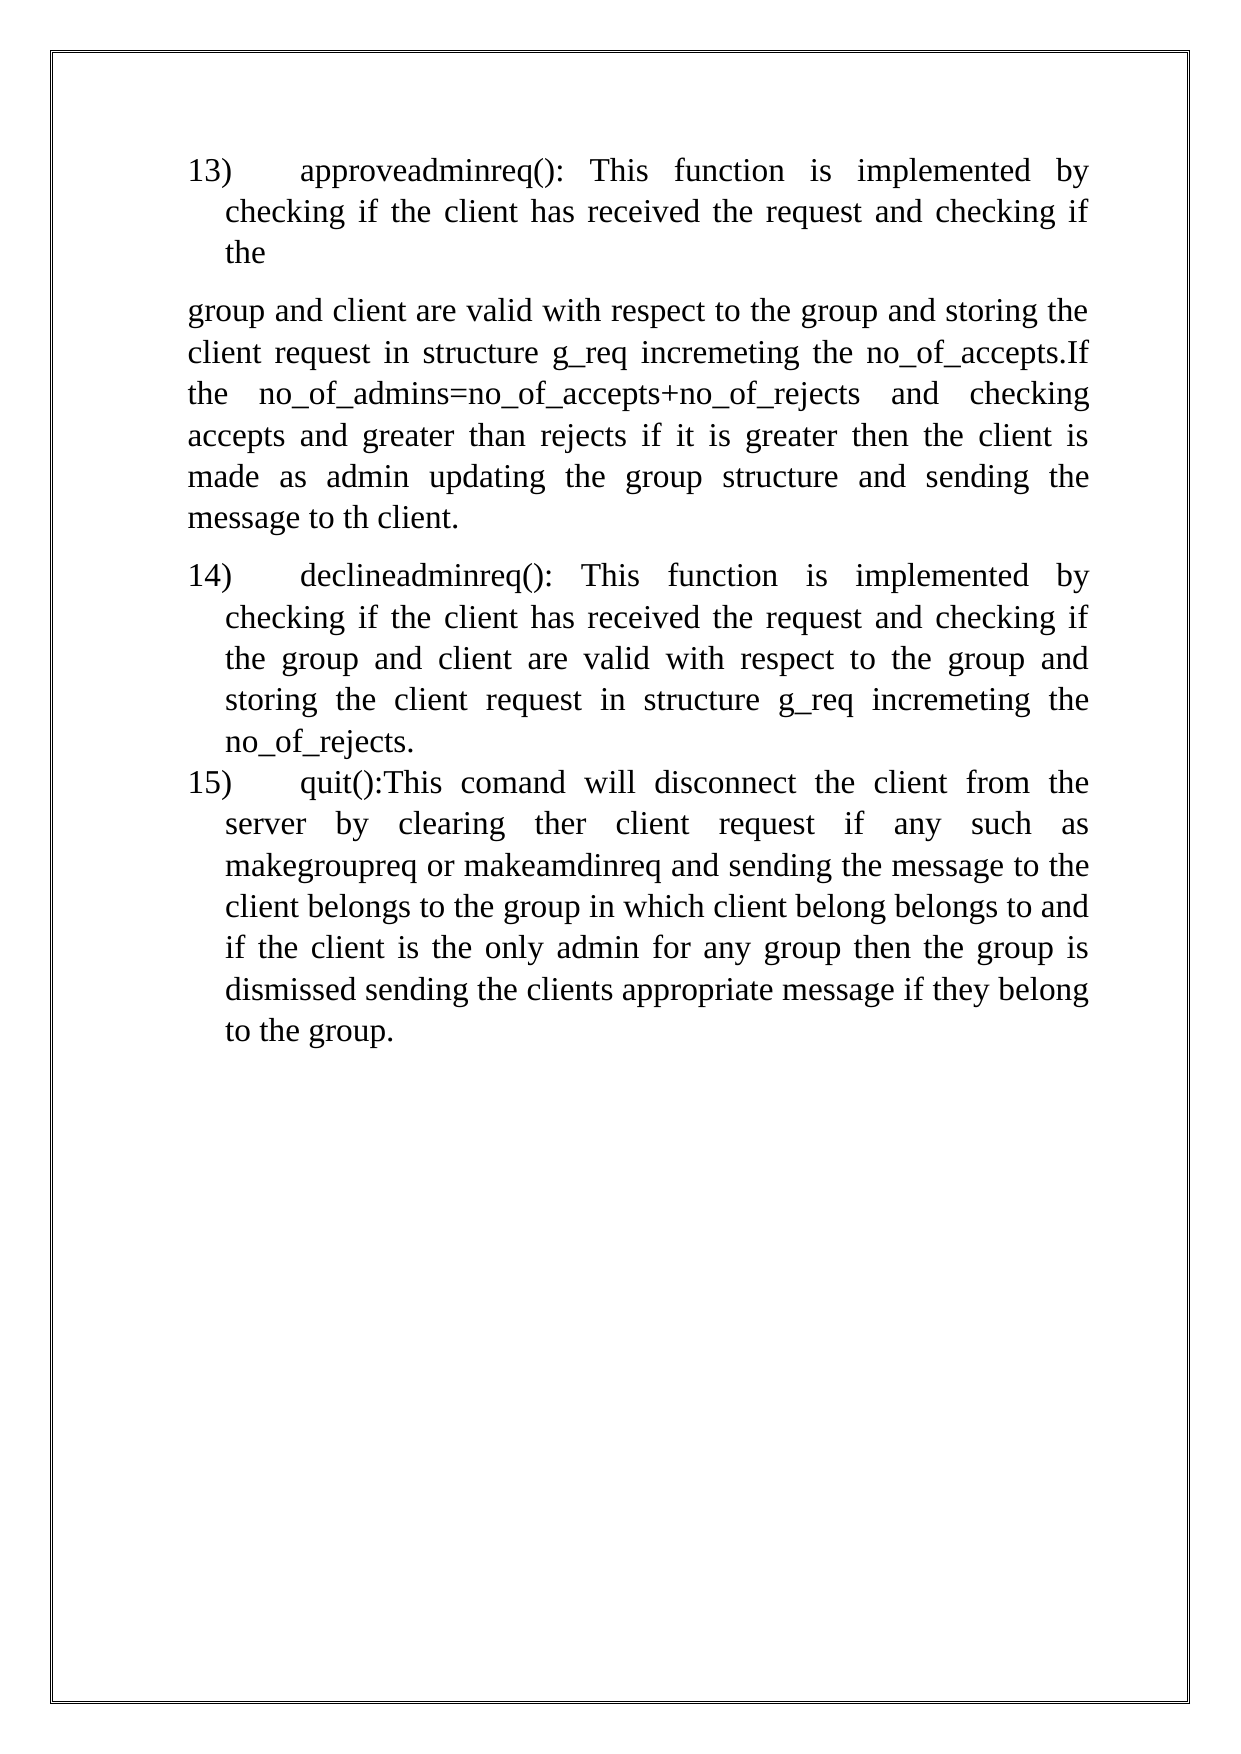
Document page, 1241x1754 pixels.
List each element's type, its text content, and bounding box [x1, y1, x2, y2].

list quit():This comand will disconnect the client from the server by clearing ther client request if any such as makegroupreq or makeamdinreq and sending the message to the client belongs to the group in which client belong belongs to and if the client is the only admin for any group then the group is dismissed sending the clients appropriate message if they belong to the group. [187, 762, 1090, 1049]
list approveadminreq(): This function is implemented by checking if the client has received the request and checking if the [187, 150, 1090, 271]
list declineadminreq(): This function is implemented by checking if the client has received the request and checking if the group and client are valid with respect to the group and storing the client request in structure g_req incremeting the no_of_rejects. [187, 556, 1090, 759]
text group and client are valid with respect to the group and storing the client request in structure g_req incremeting the no_of_accepts.If the no_of_admins=no_of_accepts+no_of_rejects and checking accepts and greater than rejects if it is greater then the client is made as admin updating the group structure and sending the message to th client. [187, 291, 1090, 536]
